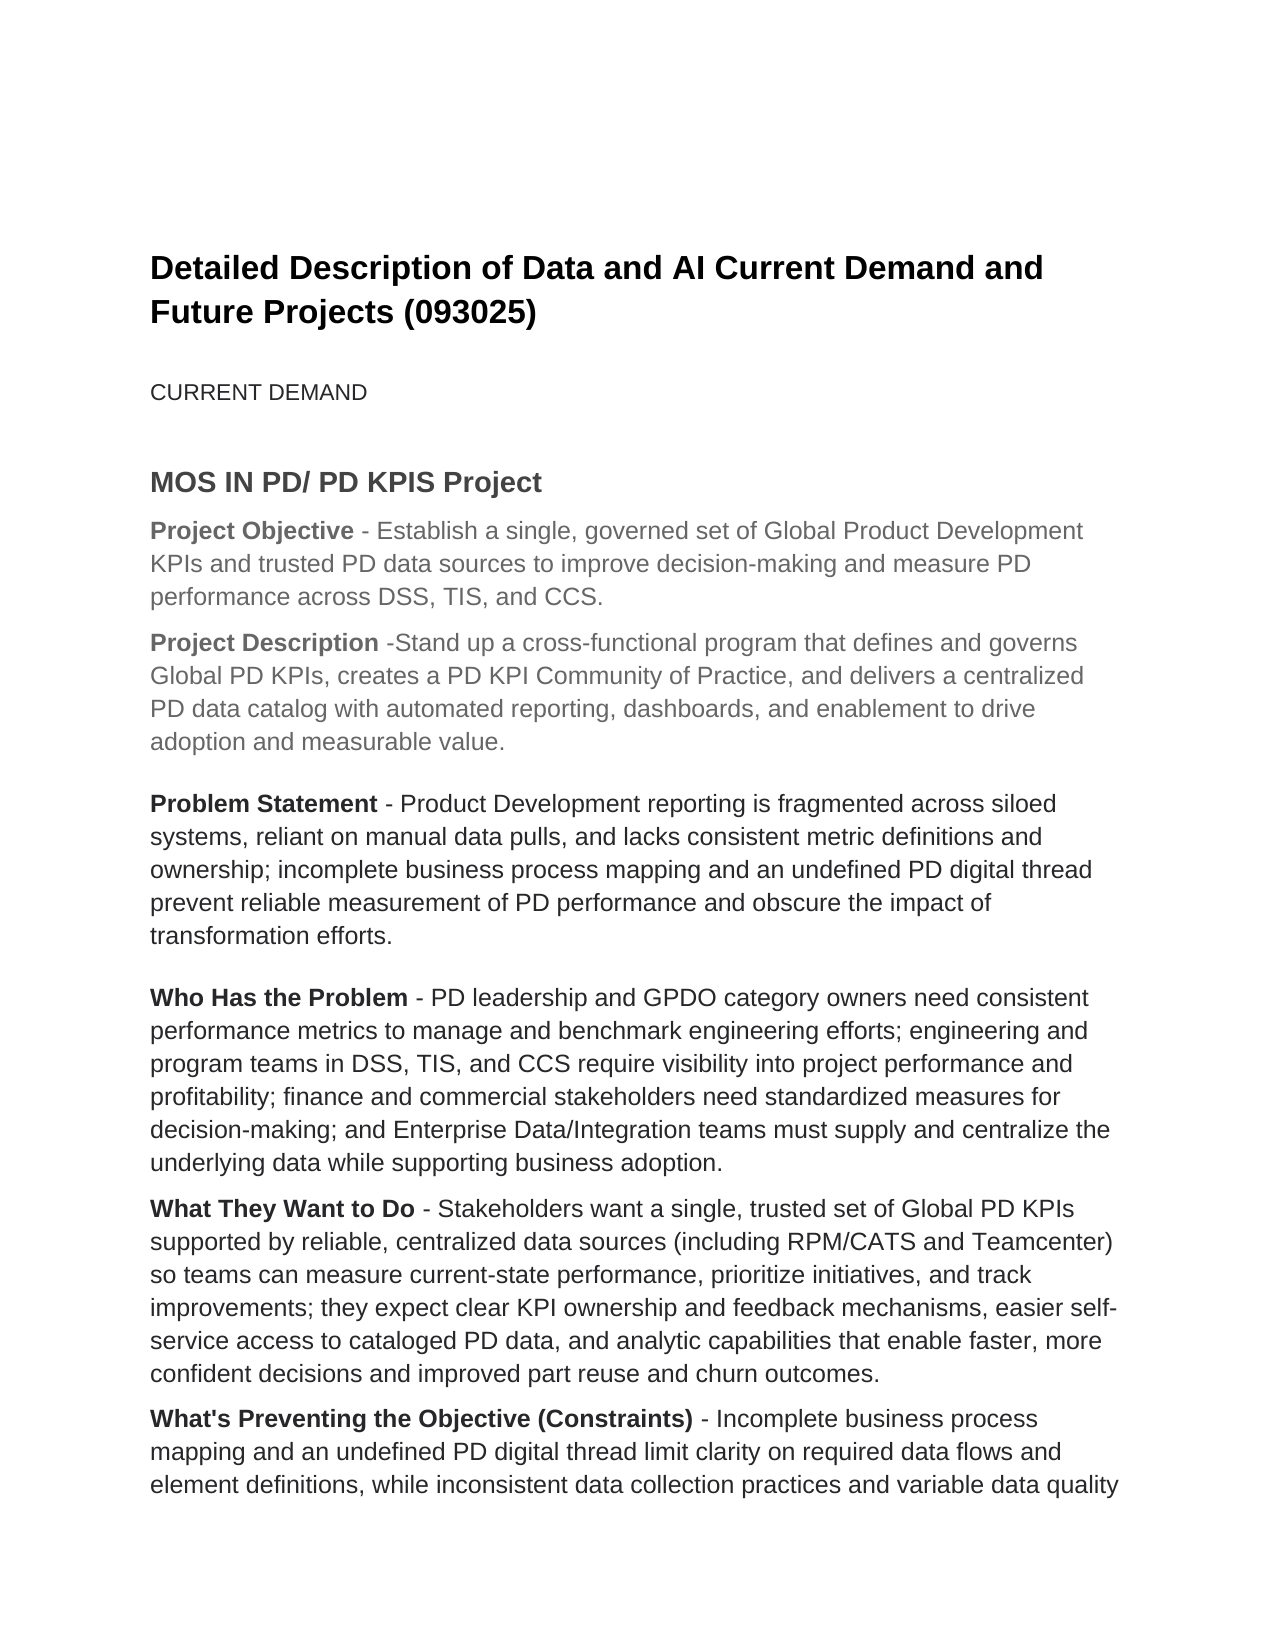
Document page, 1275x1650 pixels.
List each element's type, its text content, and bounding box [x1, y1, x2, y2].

subtitle Project Description -Stand up a cross-functional program that defines and governs Global PD KPIs, creates a PD KPI Community of Practice, and delivers a centralized PD data catalog with automated reporting, dashboards, and enablement to drive adoption and measurable value. [150, 628, 1125, 755]
subtitle MOS IN PD/ PD KPIS Project [150, 465, 1125, 498]
text Problem Statement - Product Development reporting is fragmented across siloed systems, reliant on manual data pulls, and lacks consistent metric definitions and ownership; incomplete business process mapping and an undefined PD digital thread prevent reliable measurement of PD performance and obscure the impact of transformation efforts. [150, 789, 1125, 950]
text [150, 1404, 1125, 1499]
subtitle Project Objective - Establish a single, governed set of Global Product Development KPIs and trusted PD data sources to improve decision-making and measure PD performance across DSS, TIS, and CCS. [150, 516, 1125, 611]
subtitle Detailed Description of Data and AI Current Demand and Future Projects (093025) [150, 248, 1125, 331]
text What They Want to Do - Stakeholders want a single, trusted set of Global PD KPIs supported by reliable, centralized data sources (including RPM/CATS and Teamcenter) so teams can measure current-state performance, prioritize initiatives, and track improvements; they expect clear KPI ownership and feedback mechanisms, easier self-service access to cataloged PD data, and analytic capabilities that enable faster, more confident decisions and improved part reuse and churn outcomes. [150, 1194, 1125, 1388]
text CURRENT DEMAND [150, 379, 1125, 432]
text Who Has the Problem - PD leadership and GPDO category owners need consistent performance metrics to manage and benchmark engineering efforts; engineering and program teams in DSS, TIS, and CCS require visibility into project performance and profitability; finance and commercial stakeholders need standardized measures for decision-making; and Enterprise Data/Integration teams must supply and centralize the underlying data while supporting business adoption. [150, 983, 1125, 1177]
